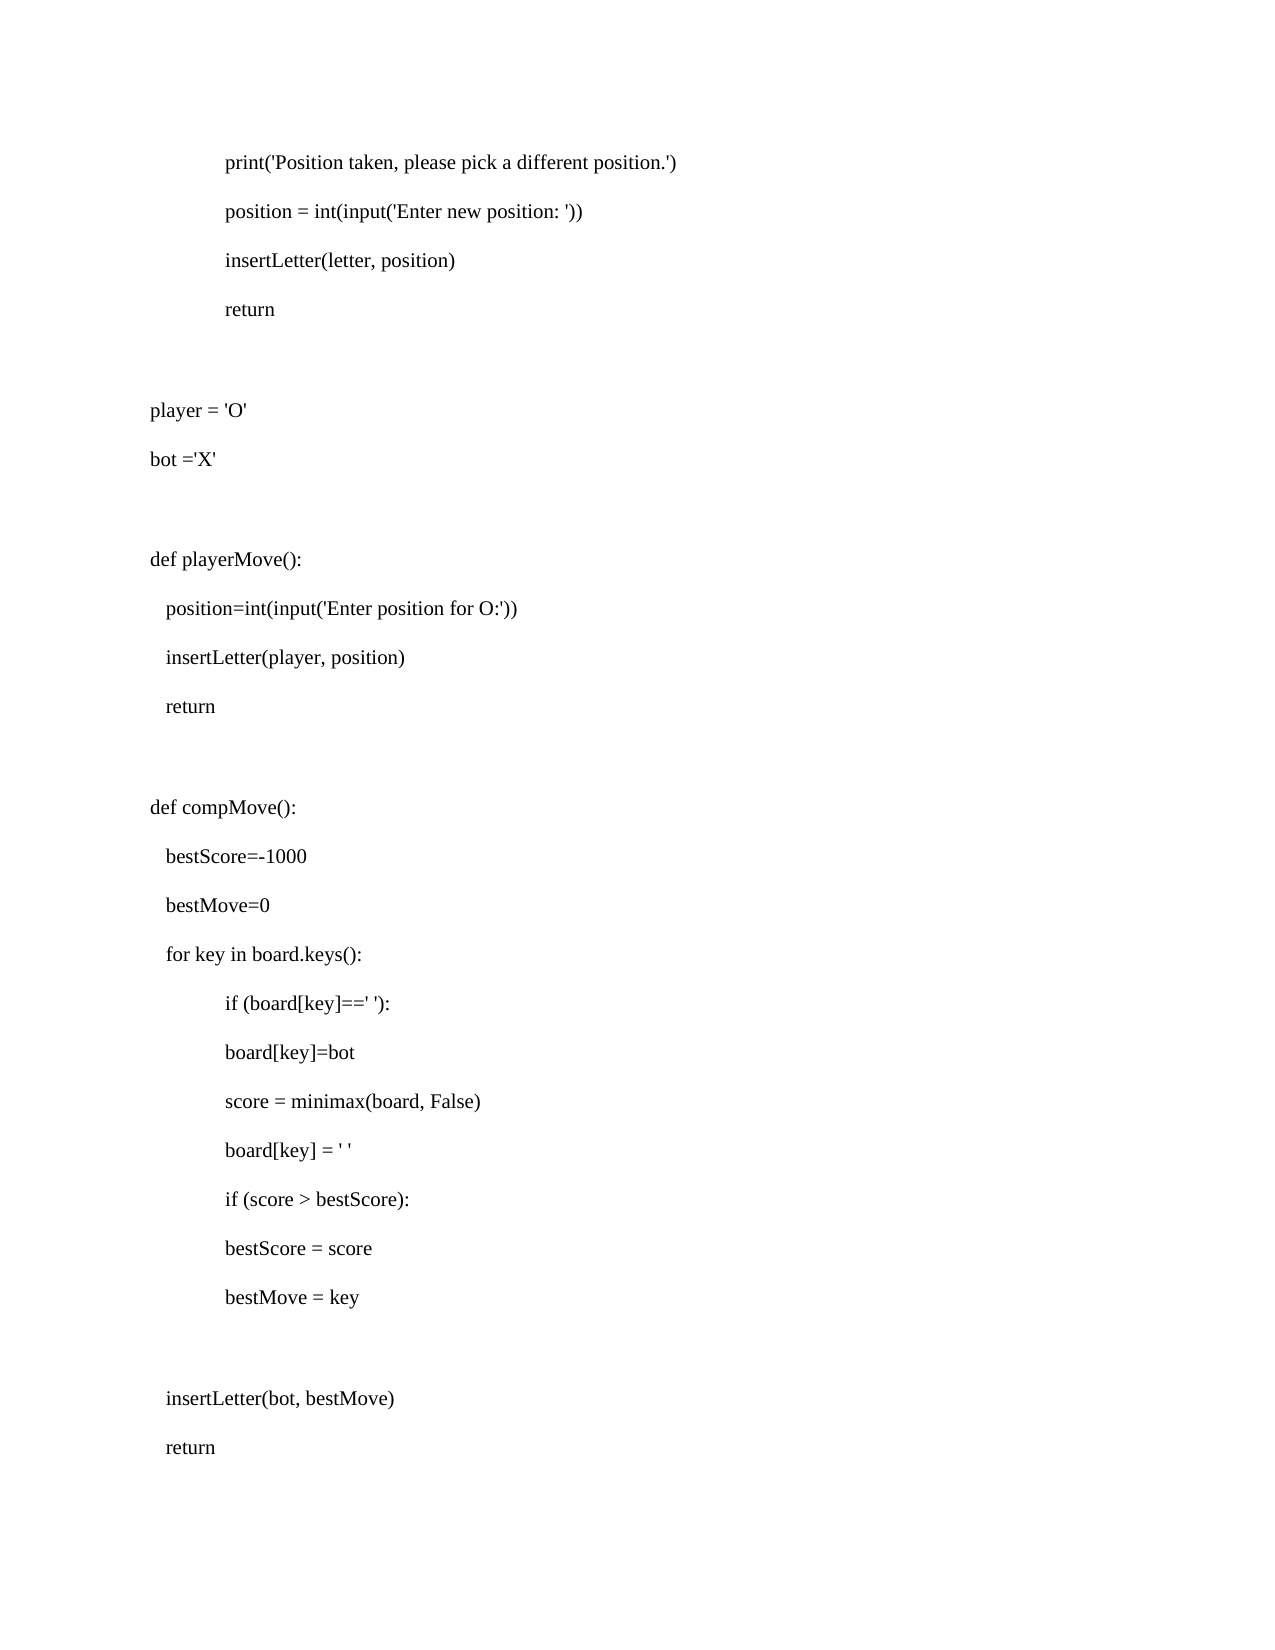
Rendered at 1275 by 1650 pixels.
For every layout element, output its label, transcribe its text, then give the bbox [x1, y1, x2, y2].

text position = int(input('Enter new position: ')) [150, 199, 1125, 223]
text player = 'O' [150, 398, 1125, 422]
text def playerMove(): [150, 547, 1125, 571]
text insertLetter(letter, position) [150, 248, 1125, 272]
text return [150, 694, 1125, 718]
text if (score > bestScore): [150, 1187, 1125, 1211]
text insertLetter(bot, bestMove) [150, 1386, 1125, 1410]
text board[key]=bot [150, 1040, 1125, 1064]
text bestScore = score [150, 1236, 1125, 1260]
text return [150, 1435, 1125, 1459]
text if (board[key]==' '): [150, 991, 1125, 1015]
text board[key] = ' ' [150, 1138, 1125, 1162]
text for key in board.keys(): [150, 942, 1125, 966]
text bestMove=0 [150, 893, 1125, 917]
text print('Position taken, please pick a different position.') [150, 150, 1125, 174]
text insertLetter(player, position) [150, 645, 1125, 669]
text return [150, 297, 1125, 321]
text bestMove = key [150, 1285, 1125, 1309]
text bot ='X' [150, 447, 1125, 471]
text score = minimax(board, False) [150, 1089, 1125, 1113]
text bestScore=-1000 [150, 844, 1125, 868]
text position=int(input('Enter position for O:')) [150, 596, 1125, 620]
text def compMove(): [150, 795, 1125, 819]
